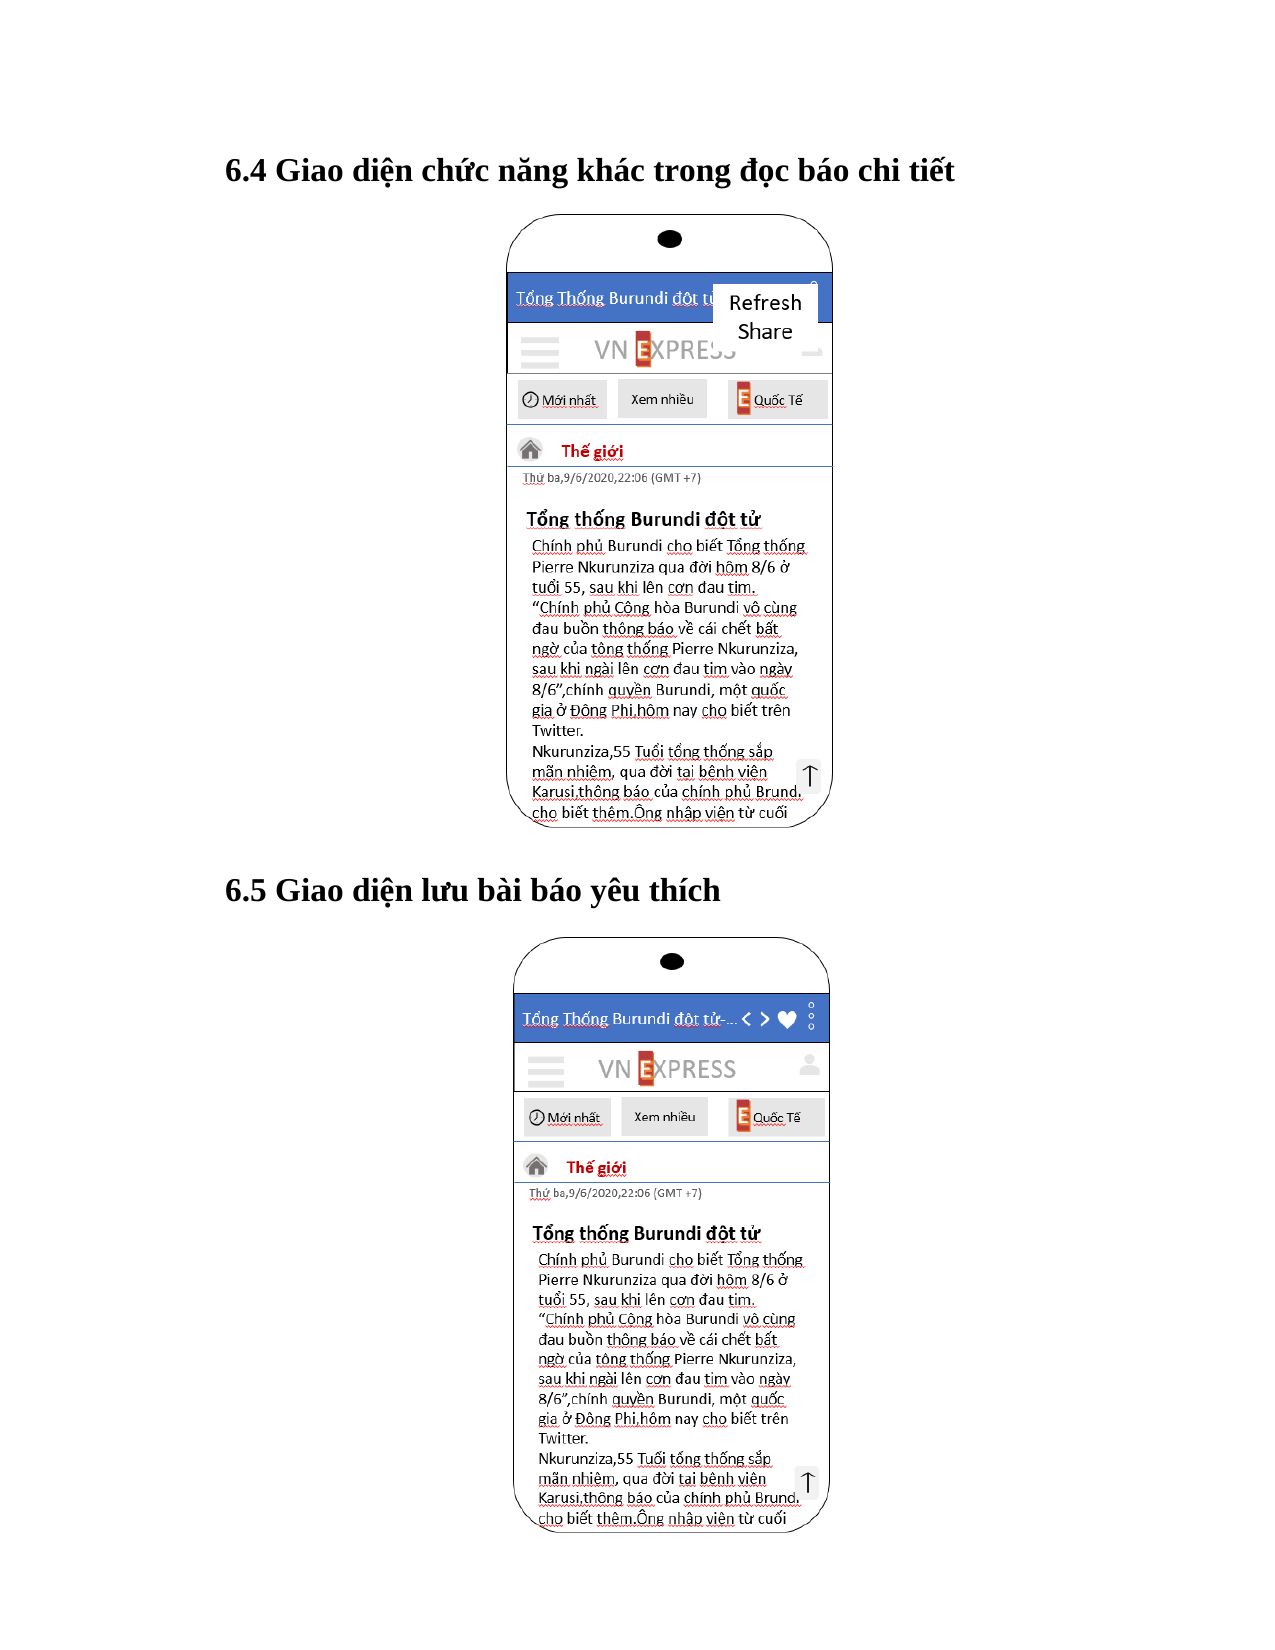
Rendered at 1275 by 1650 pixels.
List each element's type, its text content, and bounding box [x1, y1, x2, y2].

subtitle 6.5 Giao diện lưu bài báo yêu thích [225, 870, 1200, 909]
picture [498, 927, 852, 1557]
picture [498, 207, 852, 850]
subtitle 6.4 Giao diện chức năng khác trong đọc báo chi tiết [225, 150, 1200, 188]
